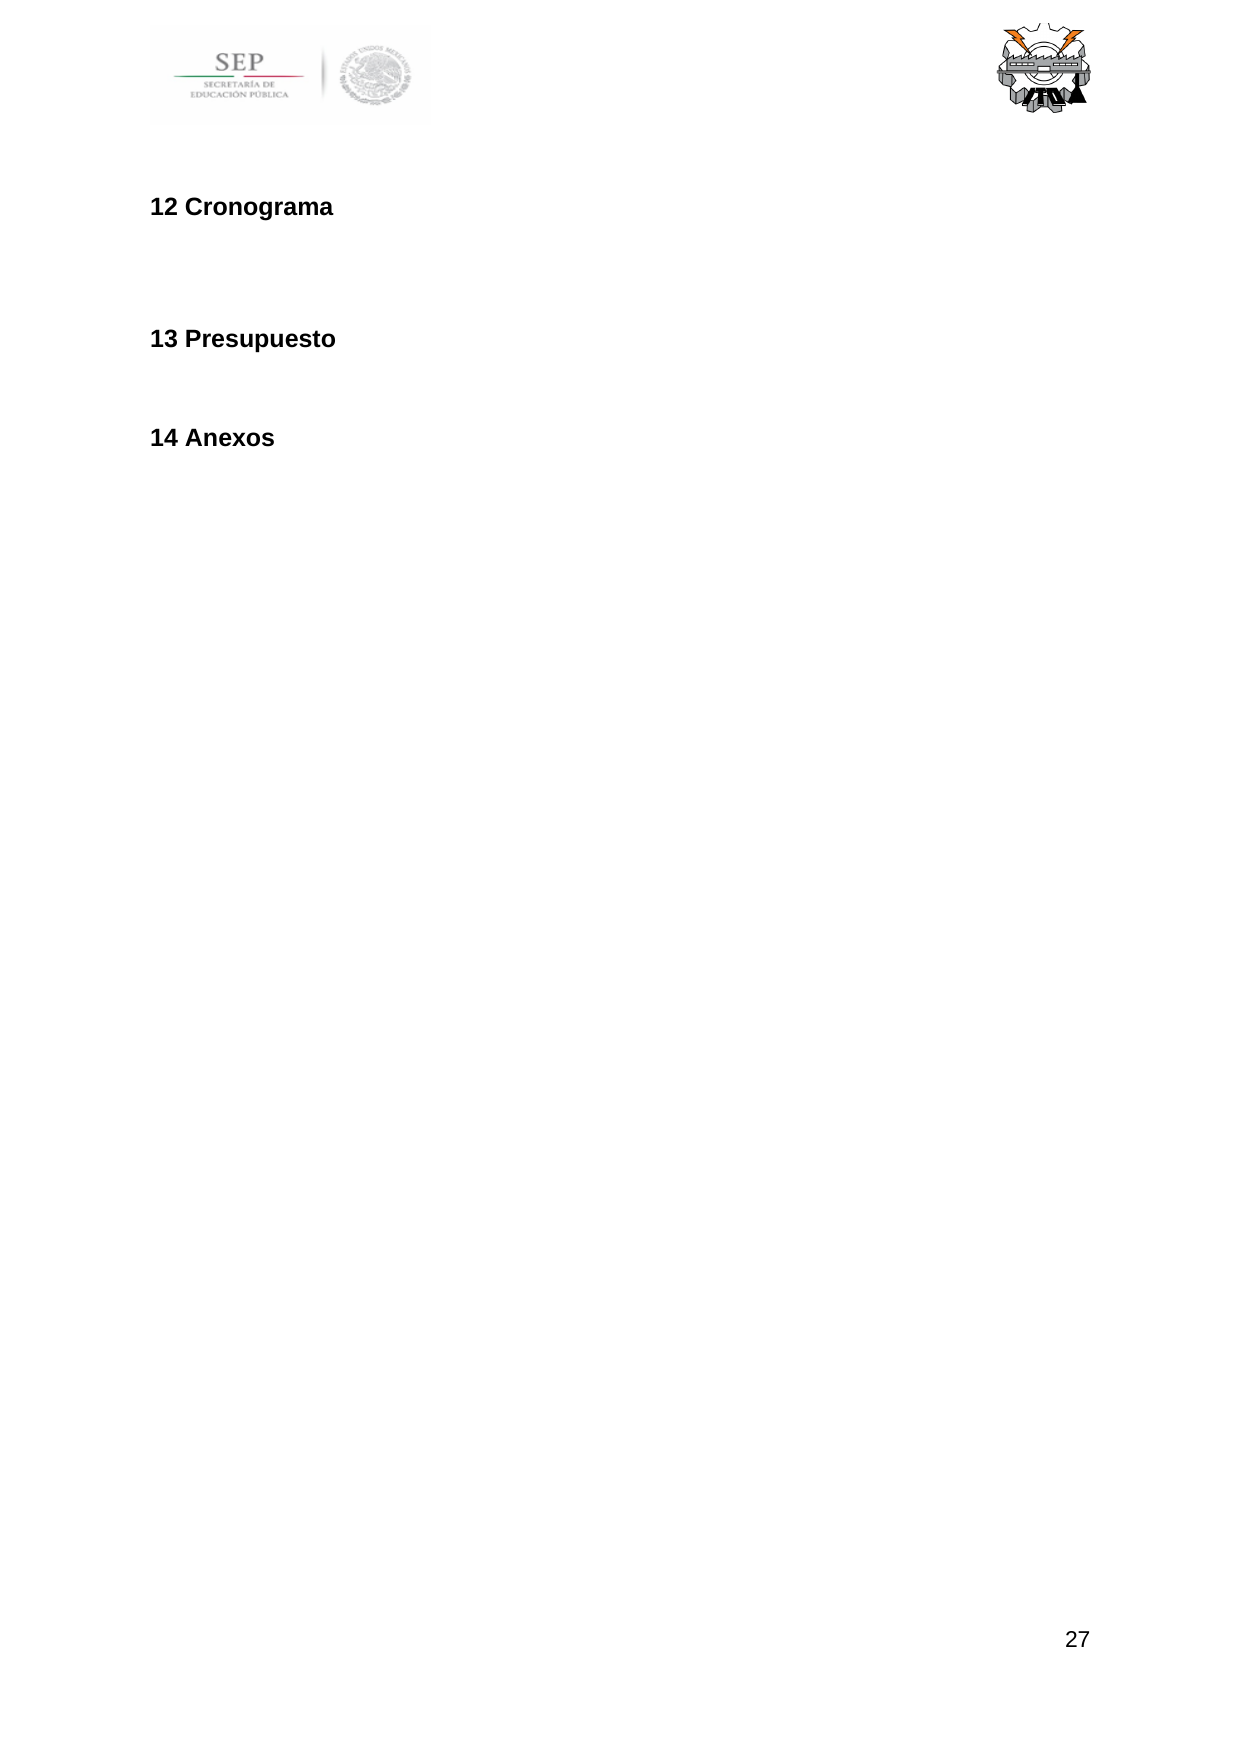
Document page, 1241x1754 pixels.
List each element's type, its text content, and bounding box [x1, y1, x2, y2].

picture [996, 23, 1091, 113]
subtitle 14 Anexos [150, 423, 1090, 452]
picture [150, 25, 432, 125]
subtitle 13 Presupuesto [150, 324, 1090, 352]
subtitle 12 Cronograma [150, 192, 1090, 220]
